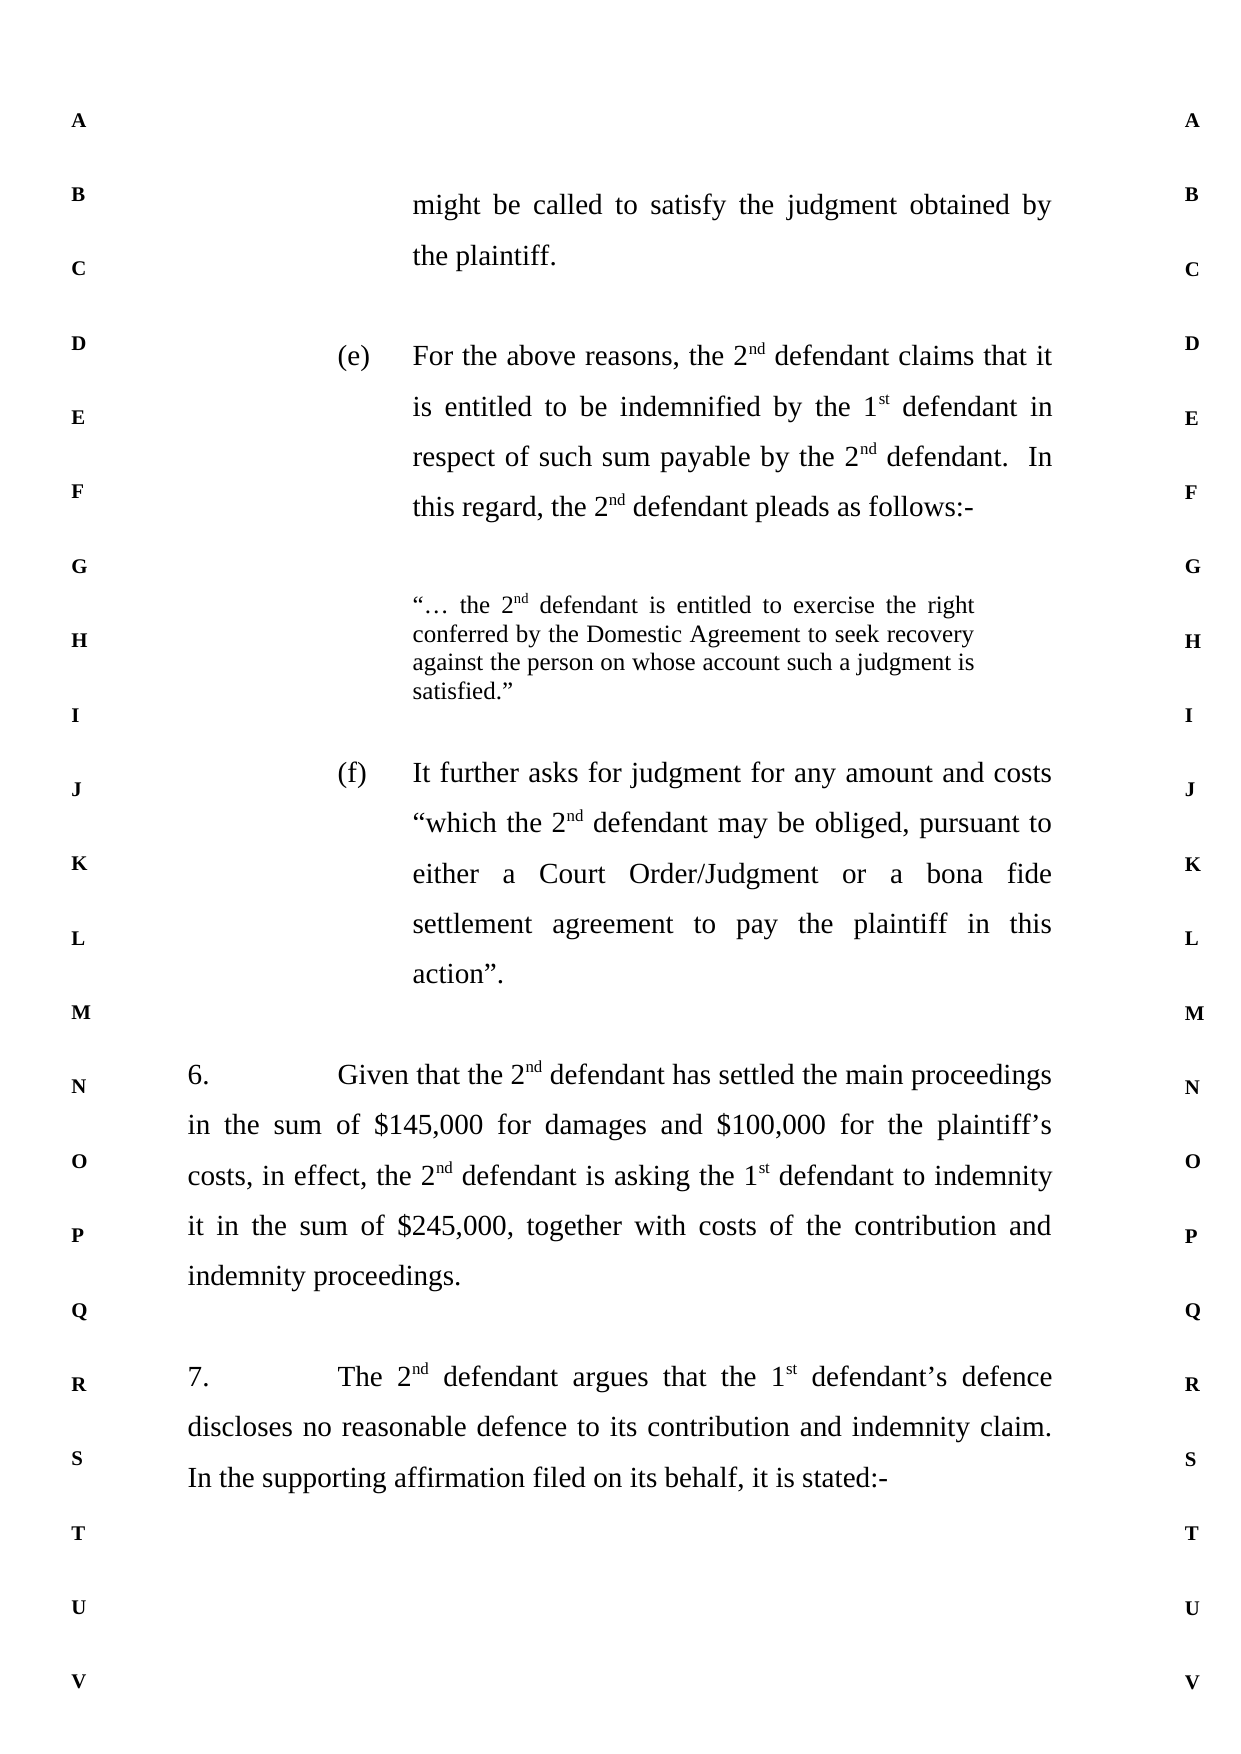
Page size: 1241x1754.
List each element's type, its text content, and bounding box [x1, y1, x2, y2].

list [337, 187, 1053, 271]
list The 2nd defendant argues that the 1st defendant’s defence discloses no reasonable defence to its contribution and indemnity claim. In the supporting affirmation filed on its behalf, it is stated:- [187, 1359, 1053, 1493]
list Given that the 2nd defendant has settled the main proceedings in the sum of $145,000 for damages and $100,000 for the plaintiff’s costs, in effect, the 2nd defendant is asking the 1st defendant to indemnity it in the sum of $245,000, together with costs of the contribution and indemnity proceedings. [187, 1057, 1053, 1292]
list For the above reasons, the 2nd defendant claims that it is entitled to be indemnified by the 1st defendant in respect of such sum payable by the 2nd defendant. In this regard, the 2nd defendant pleads as follows:- [337, 338, 1053, 523]
list “… the 2nd defendant is entitled to exercise the right conferred by the Domestic Agreement to seek recovery against the person on whose account such a judgment is satisfied.” [412, 590, 975, 705]
list It further asks for judgment for any amount and costs “which the 2nd defendant may be obliged, pursuant to either a Court Order/Judgment or a bona fide settlement agreement to pay the plaintiff in this action”. [337, 755, 1053, 990]
